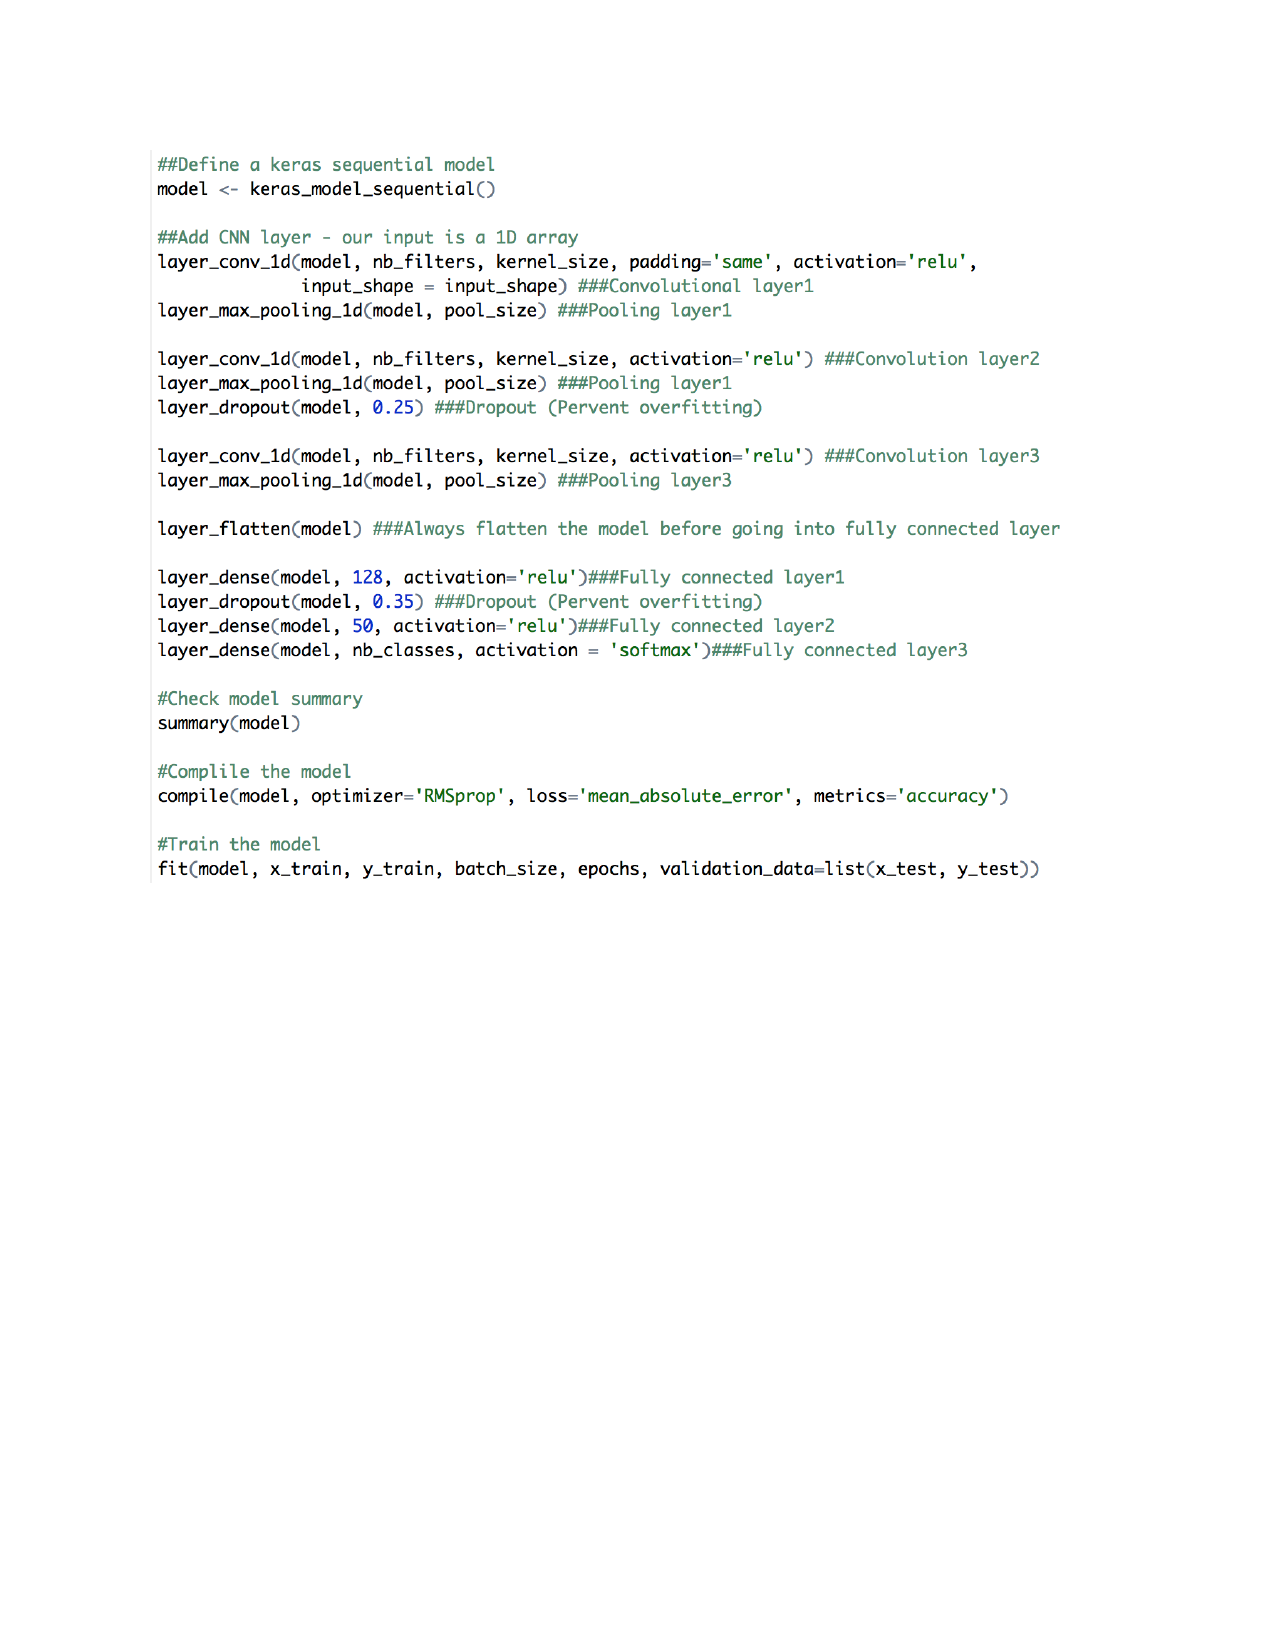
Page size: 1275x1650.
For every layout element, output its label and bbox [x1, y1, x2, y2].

picture [150, 150, 1072, 883]
